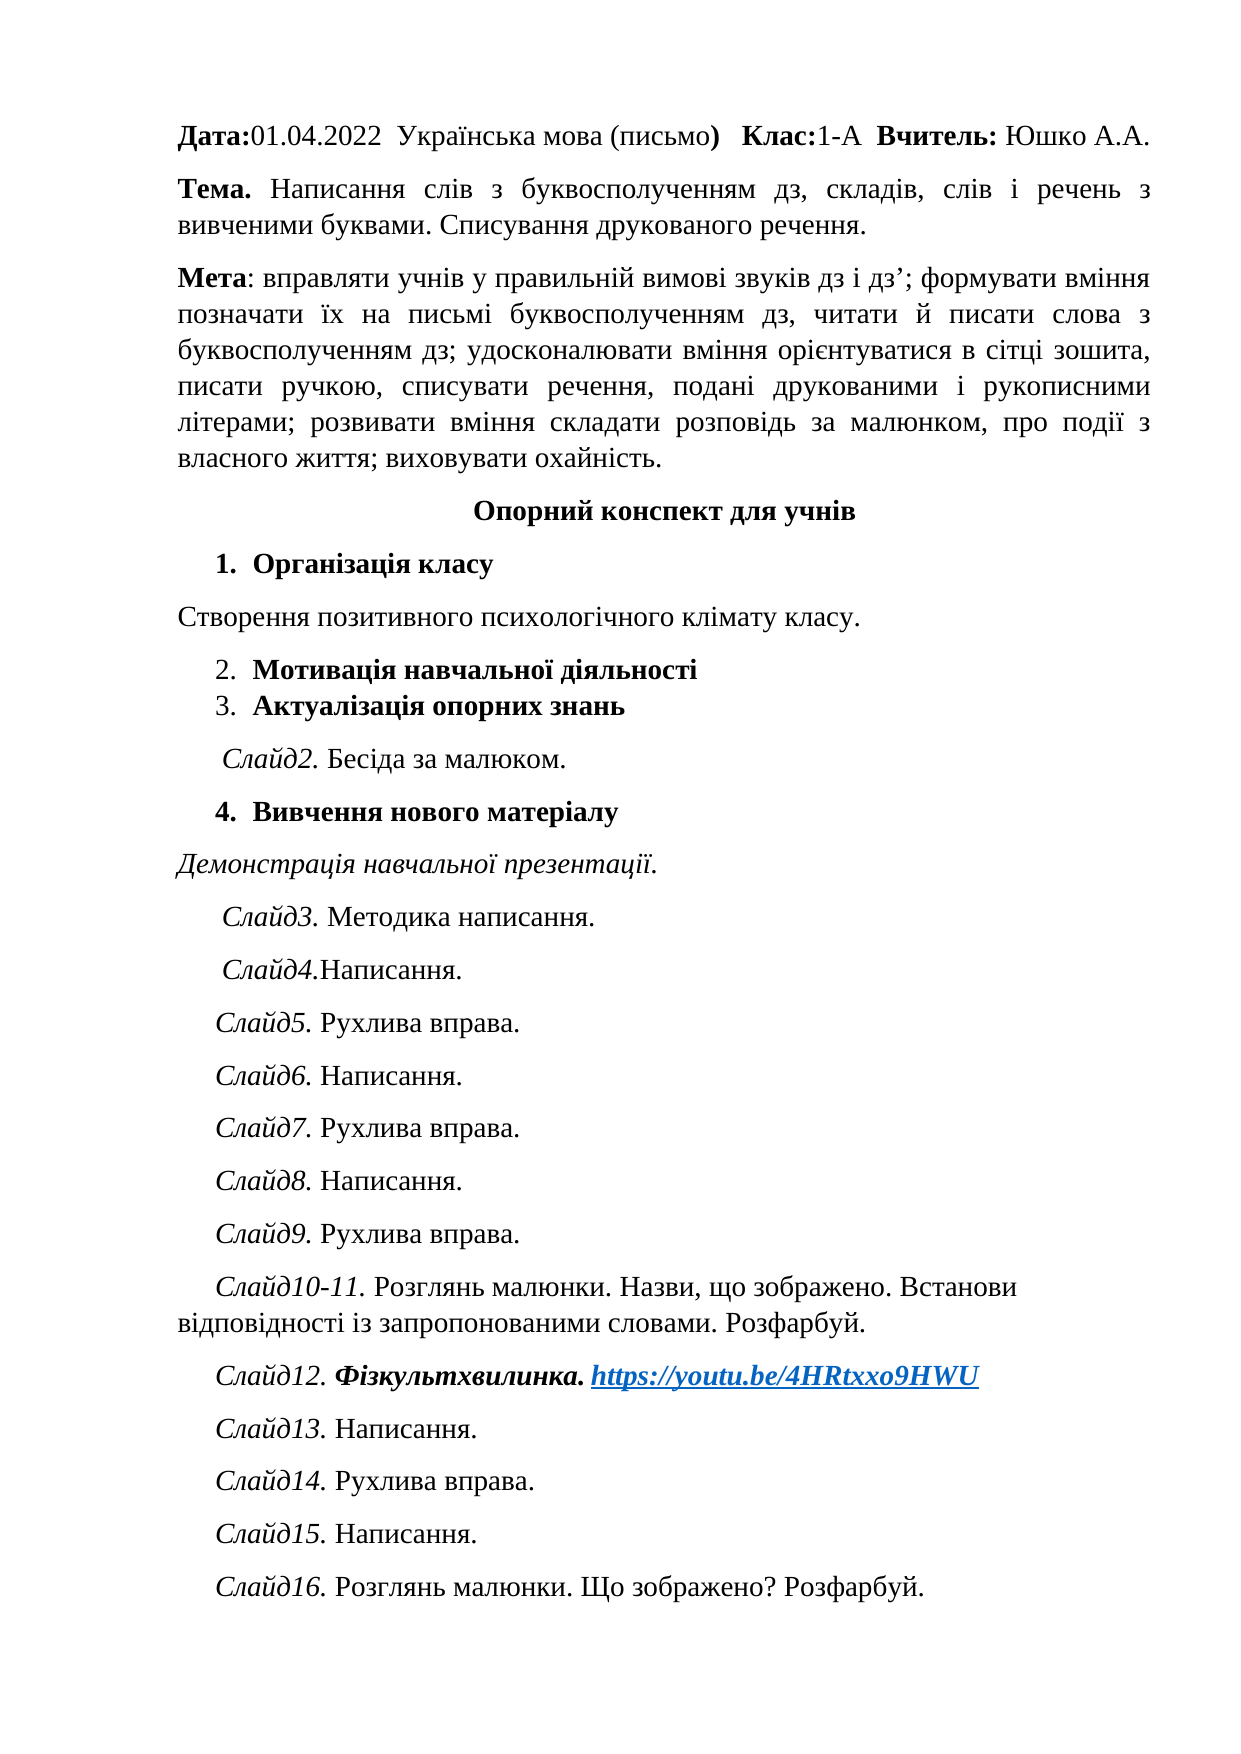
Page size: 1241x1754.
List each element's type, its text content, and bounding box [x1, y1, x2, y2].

text Слайд15. Написання. [177, 1516, 1152, 1550]
text Мета: вправляти учнів у правильній вимові звуків дз і дз’; формувати вміння позначати їх на письмі буквосполученням дз, читати й писати слова з буквосполученням дз; удосконалювати вміння орієнтуватися в сітці зошита, писати ручкою, списувати речення, подані друкованими і рукописними літерами; розвивати вміння складати розповідь за малюнком, про події з власного життя; виховувати охайність. [177, 260, 1152, 474]
text Опорний конспект для учнів [177, 493, 1152, 527]
text Слайд2. Бесіда за малюком. [177, 741, 1152, 774]
text Слайд8. Написання. [177, 1163, 1152, 1197]
text Слайд4.Написання. [177, 952, 1152, 986]
text Слайд12. Фізкультхвилинка. https://youtu.be/4HRtxxo9HWU [177, 1358, 1152, 1391]
list Мотивація навчальної діяльності [215, 652, 1152, 685]
list Організація класу [215, 546, 1152, 580]
text Тема. Написання слів з буквосполученням дз, складів, слів і речень з вивченими буквами. Списування друкованого речення. [177, 171, 1152, 241]
list Актуалізація опорних знань [215, 688, 1152, 722]
text Дата:01.04.2022 Українська мова (письмо) Клас:1-А Вчитель: Юшко А.А. [177, 118, 1152, 152]
text Слайд7. Рухлива вправа. [177, 1111, 1152, 1144]
text Створення позитивного психологічного клімату класу. [177, 599, 1152, 633]
text Слайд16. Розглянь малюнки. Що зображено? Розфарбуй. [177, 1569, 1152, 1603]
text Слайд9. Рухлива вправа. [177, 1216, 1152, 1250]
text Демонстрація навчальної презентації. [177, 846, 1152, 880]
text Слайд13. Написання. [177, 1411, 1152, 1444]
text Слайд5. Рухлива вправа. [177, 1005, 1152, 1038]
text Слайд14. Рухлива вправа. [177, 1463, 1152, 1497]
text Слайд6. Написання. [177, 1058, 1152, 1091]
text Слайд10-11. Розглянь малюнки. Назви, що зображено. Встанови відповідності із запропонованими словами. Розфарбуй. [177, 1269, 1152, 1339]
text Слайд3. Методика написання. [177, 899, 1152, 933]
list Вивчення нового матеріалу [215, 794, 1152, 827]
